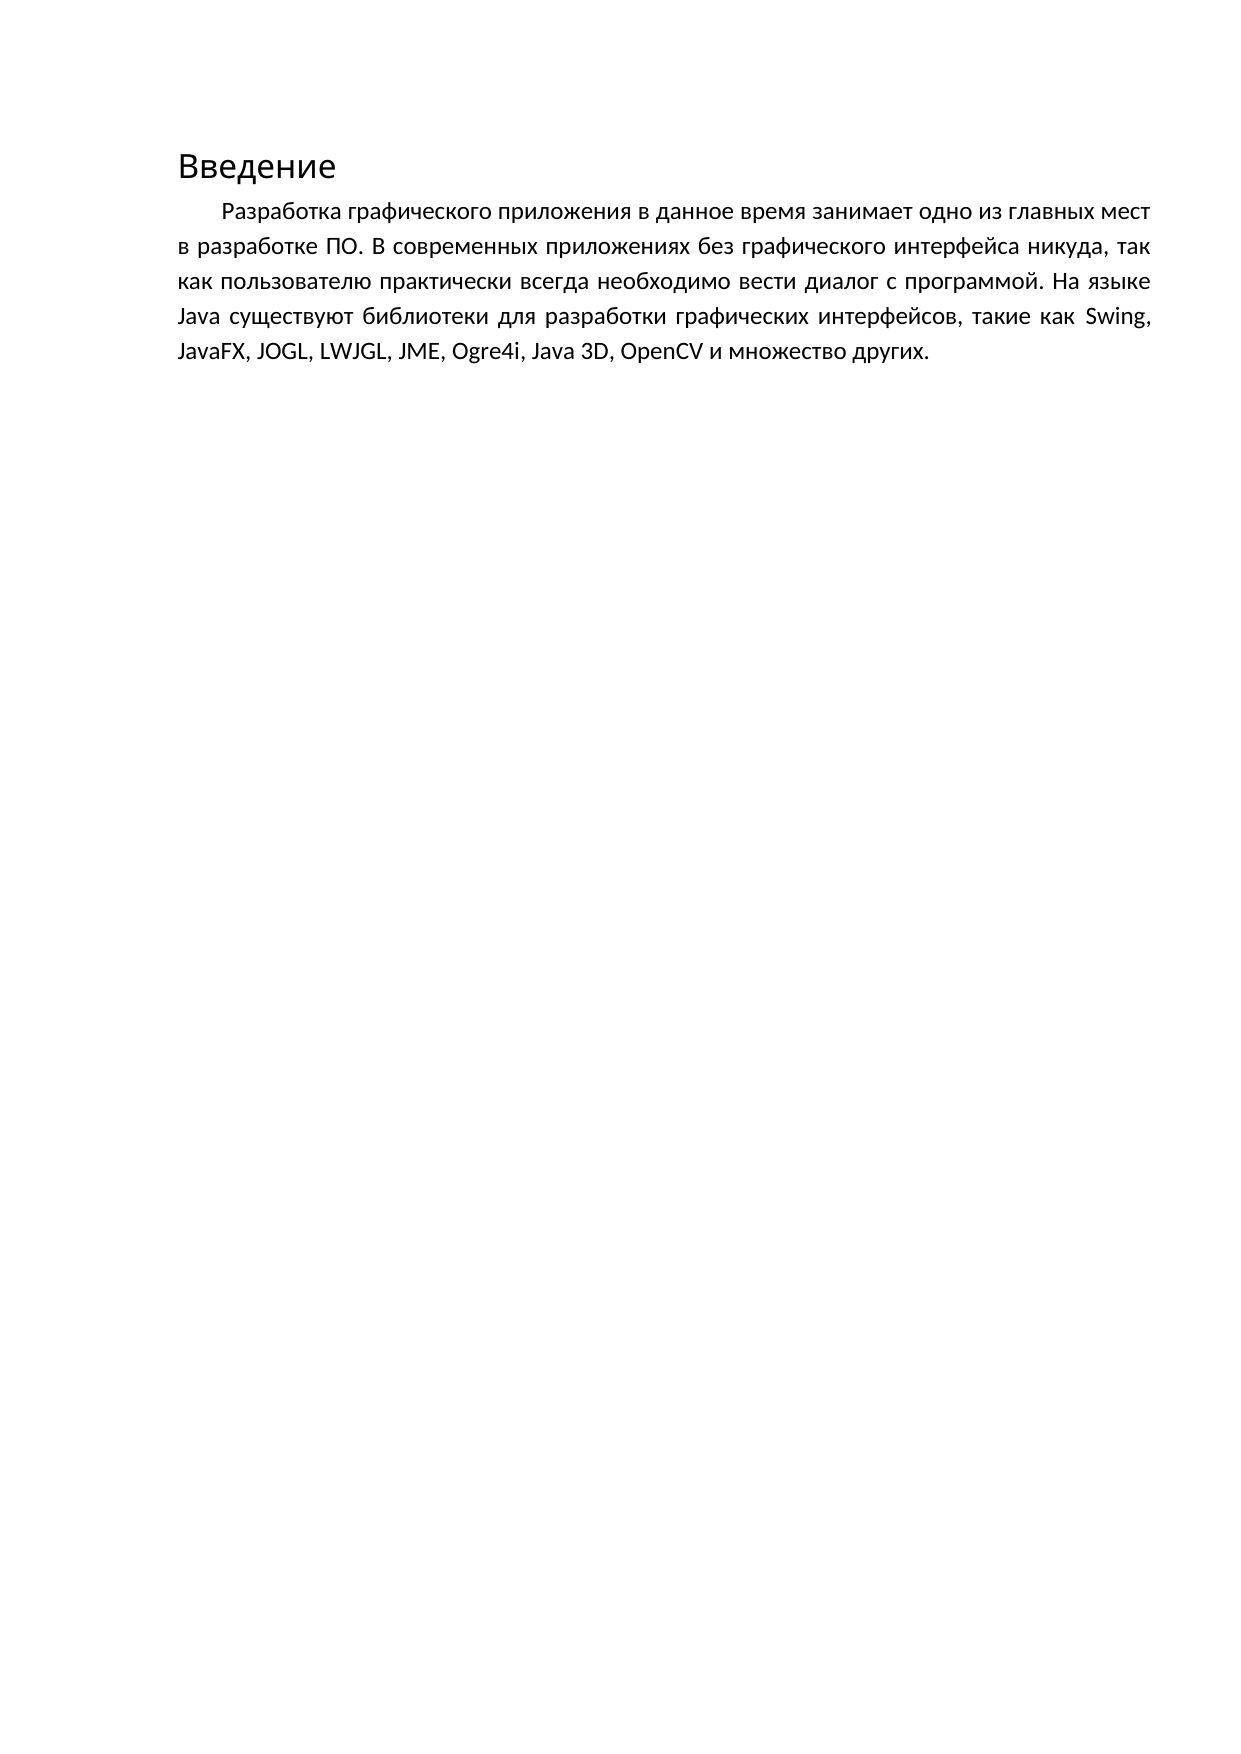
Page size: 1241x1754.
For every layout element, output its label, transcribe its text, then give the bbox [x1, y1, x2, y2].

text Разработка графического приложения в данное время занимает одно из главных мест в разработке ПО. В современных приложениях без графического интерфейса никуда, так как пользователю практически всегда необходимо вести диалог с программой. На языке Java существуют библиотеки для разработки графических интерфейсов, такие как Swing, JavaFX, JOGL, LWJGL, JME, Ogre4i, Java 3D, OpenCV и множество других. [177, 195, 1152, 366]
subtitle Введение [177, 143, 1152, 188]
